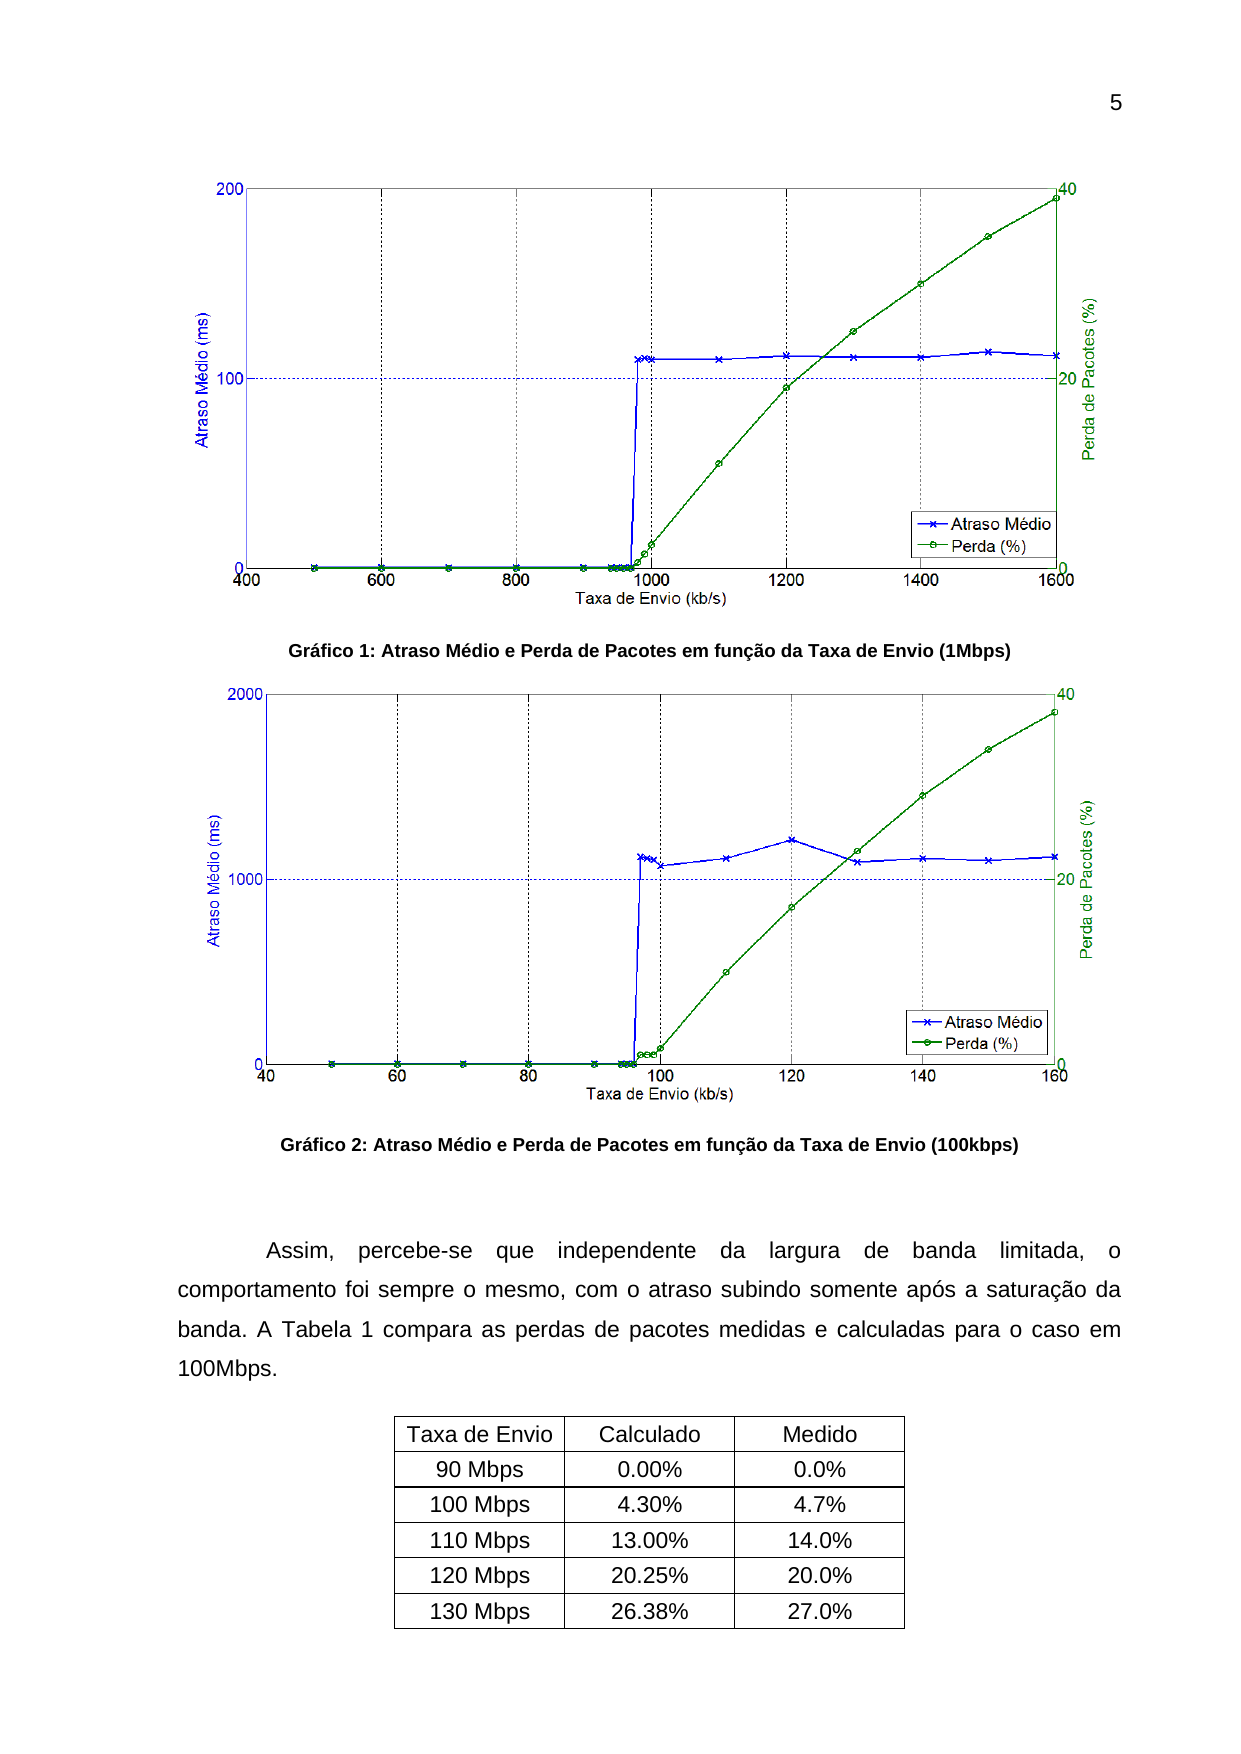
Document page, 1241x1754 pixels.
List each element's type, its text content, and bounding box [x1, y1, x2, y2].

table_cell 20.25% [565, 1558, 734, 1593]
table_cell 0.00% [565, 1452, 734, 1486]
table_cell 120 Mbps [395, 1558, 564, 1593]
table_cell 4.7% [735, 1488, 904, 1522]
table_cell 26.38% [565, 1594, 734, 1628]
table_cell 130 Mbps [395, 1594, 564, 1628]
table_header Medido [735, 1417, 904, 1451]
table_cell 27.0% [735, 1594, 904, 1628]
table_cell 0.0% [735, 1452, 904, 1486]
table_cell 13.00% [565, 1523, 734, 1557]
text Gráfico 2: Atraso Médio e Perda de Pacotes em função da Taxa de Envio (100kbps) [177, 1134, 1122, 1156]
table_cell 100 Mbps [395, 1488, 564, 1522]
picture [183, 177, 1116, 619]
table_header Calculado [565, 1417, 734, 1451]
table_cell 14.0% [735, 1523, 904, 1557]
table_cell 110 Mbps [395, 1523, 564, 1557]
picture [200, 681, 1099, 1114]
table_header Taxa de Envio [395, 1417, 564, 1451]
text Gráfico 1: Atraso Médio e Perda de Pacotes em função da Taxa de Envio (1Mbps) [177, 639, 1122, 661]
table_cell 4.30% [565, 1488, 734, 1522]
text Assim, percebe-se que independente da largura de banda limitada, o comportamento foi sempre o mesmo, com o atraso subindo somente após a saturação da banda. A Tabela 1 compara as perdas de pacotes medidas e calculadas para o caso em 100Mbps. [177, 1237, 1122, 1382]
table_cell 20.0% [735, 1558, 904, 1593]
table_cell 90 Mbps [395, 1452, 564, 1486]
